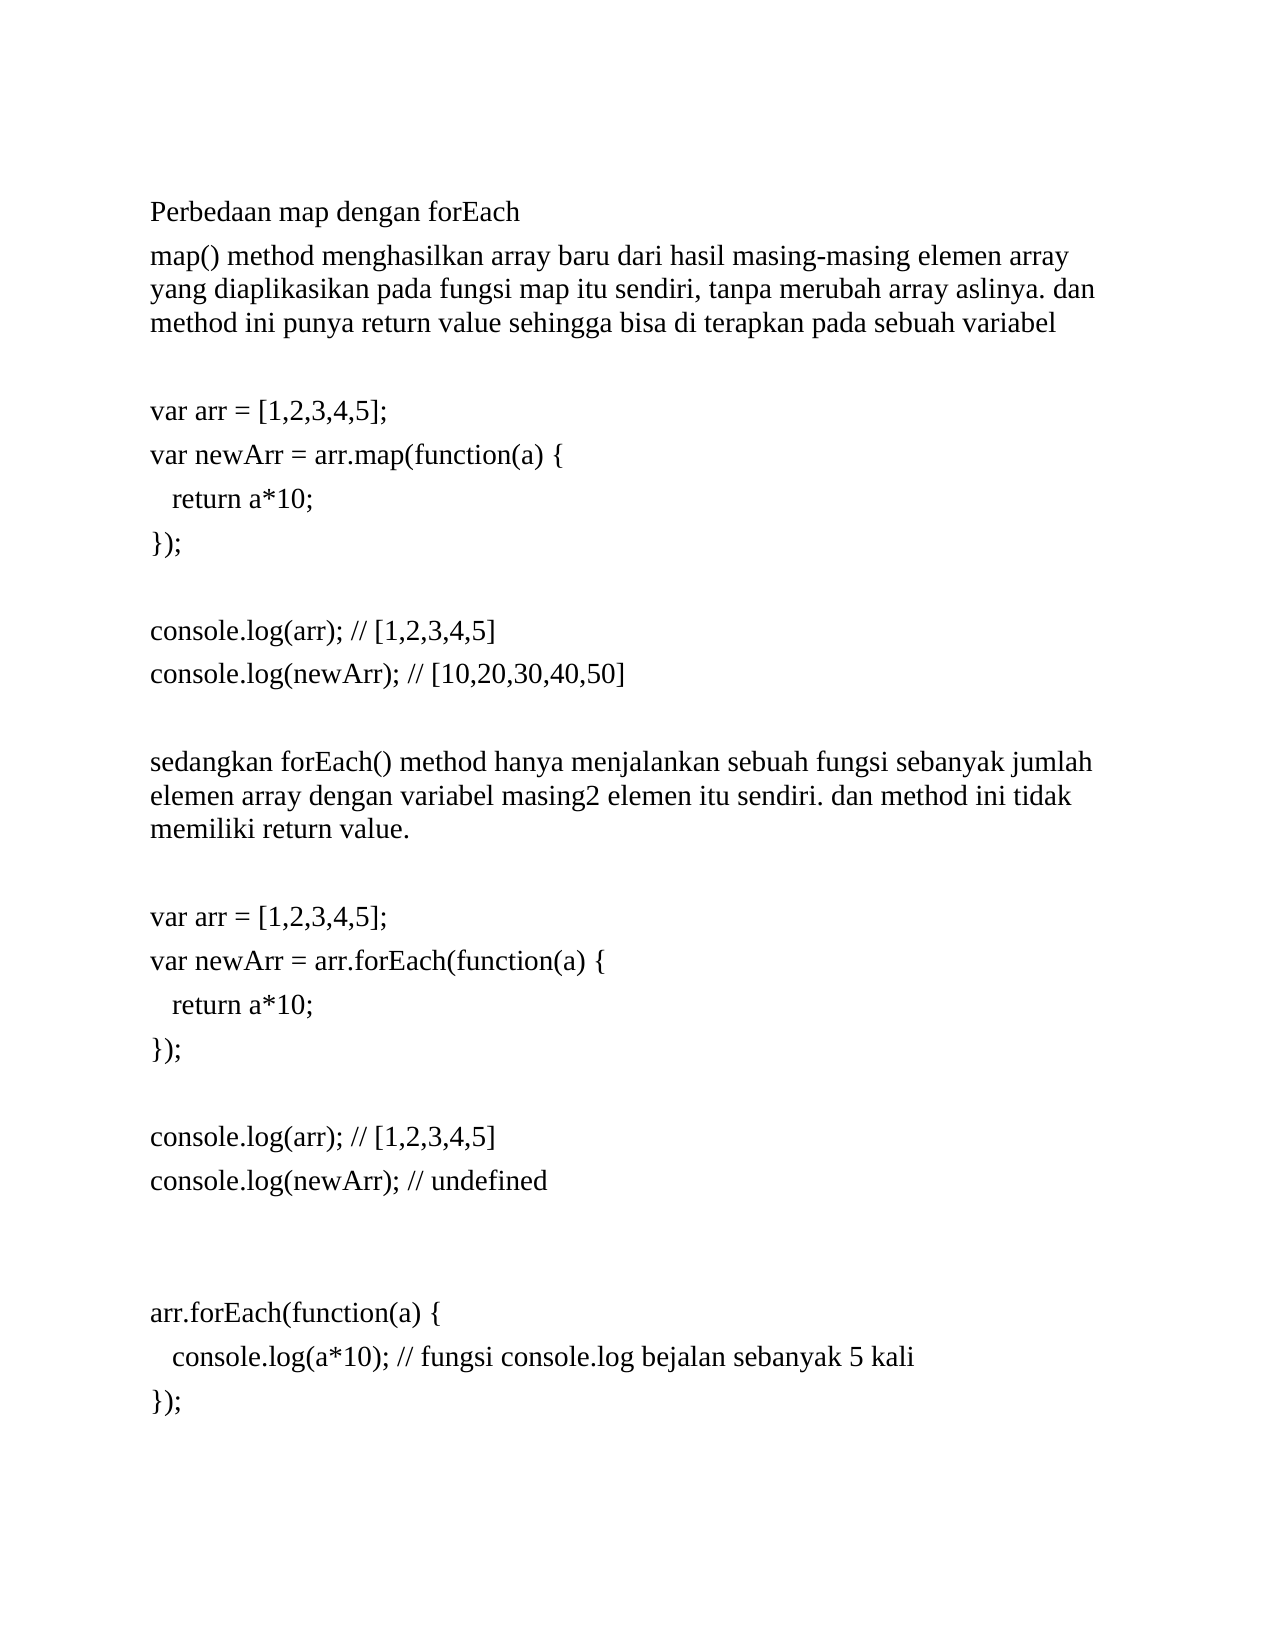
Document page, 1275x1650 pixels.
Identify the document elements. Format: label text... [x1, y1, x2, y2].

text arr.forEach(function(a) { [150, 1295, 1125, 1329]
text }); [150, 525, 1125, 558]
text sedangkan forEach() method hanya menjalankan sebuah fungsi sebanyak jumlah elemen array dengan variabel masing2 elemen itu sendiri. dan method ini tidak memiliki return value. [150, 744, 1125, 845]
text console.log(arr); // [1,2,3,4,5] [150, 1119, 1125, 1153]
text return a*10; [150, 987, 1125, 1021]
text var newArr = arr.map(function(a) { [150, 437, 1125, 470]
text }); [150, 1383, 1125, 1417]
text Perbedaan map dengan forEach [150, 194, 1125, 227]
text var newArr = arr.forEach(function(a) { [150, 943, 1125, 977]
text console.log(newArr); // undefined [150, 1163, 1125, 1197]
text map() method menghasilkan array baru dari hasil masing-masing elemen array yang diaplikasikan pada fungsi map itu sendiri, tanpa merubah array aslinya. dan method ini punya return value sehingga bisa di terapkan pada sebuah variabel [150, 238, 1125, 338]
text console.log(arr); // [1,2,3,4,5] [150, 613, 1125, 646]
text }); [150, 1031, 1125, 1065]
text var arr = [1,2,3,4,5]; [150, 899, 1125, 933]
text console.log(newArr); // [10,20,30,40,50] [150, 657, 1125, 690]
text console.log(a*10); // fungsi console.log bejalan sebanyak 5 kali [150, 1339, 1125, 1373]
text return a*10; [150, 481, 1125, 514]
text var arr = [1,2,3,4,5]; [150, 393, 1125, 426]
